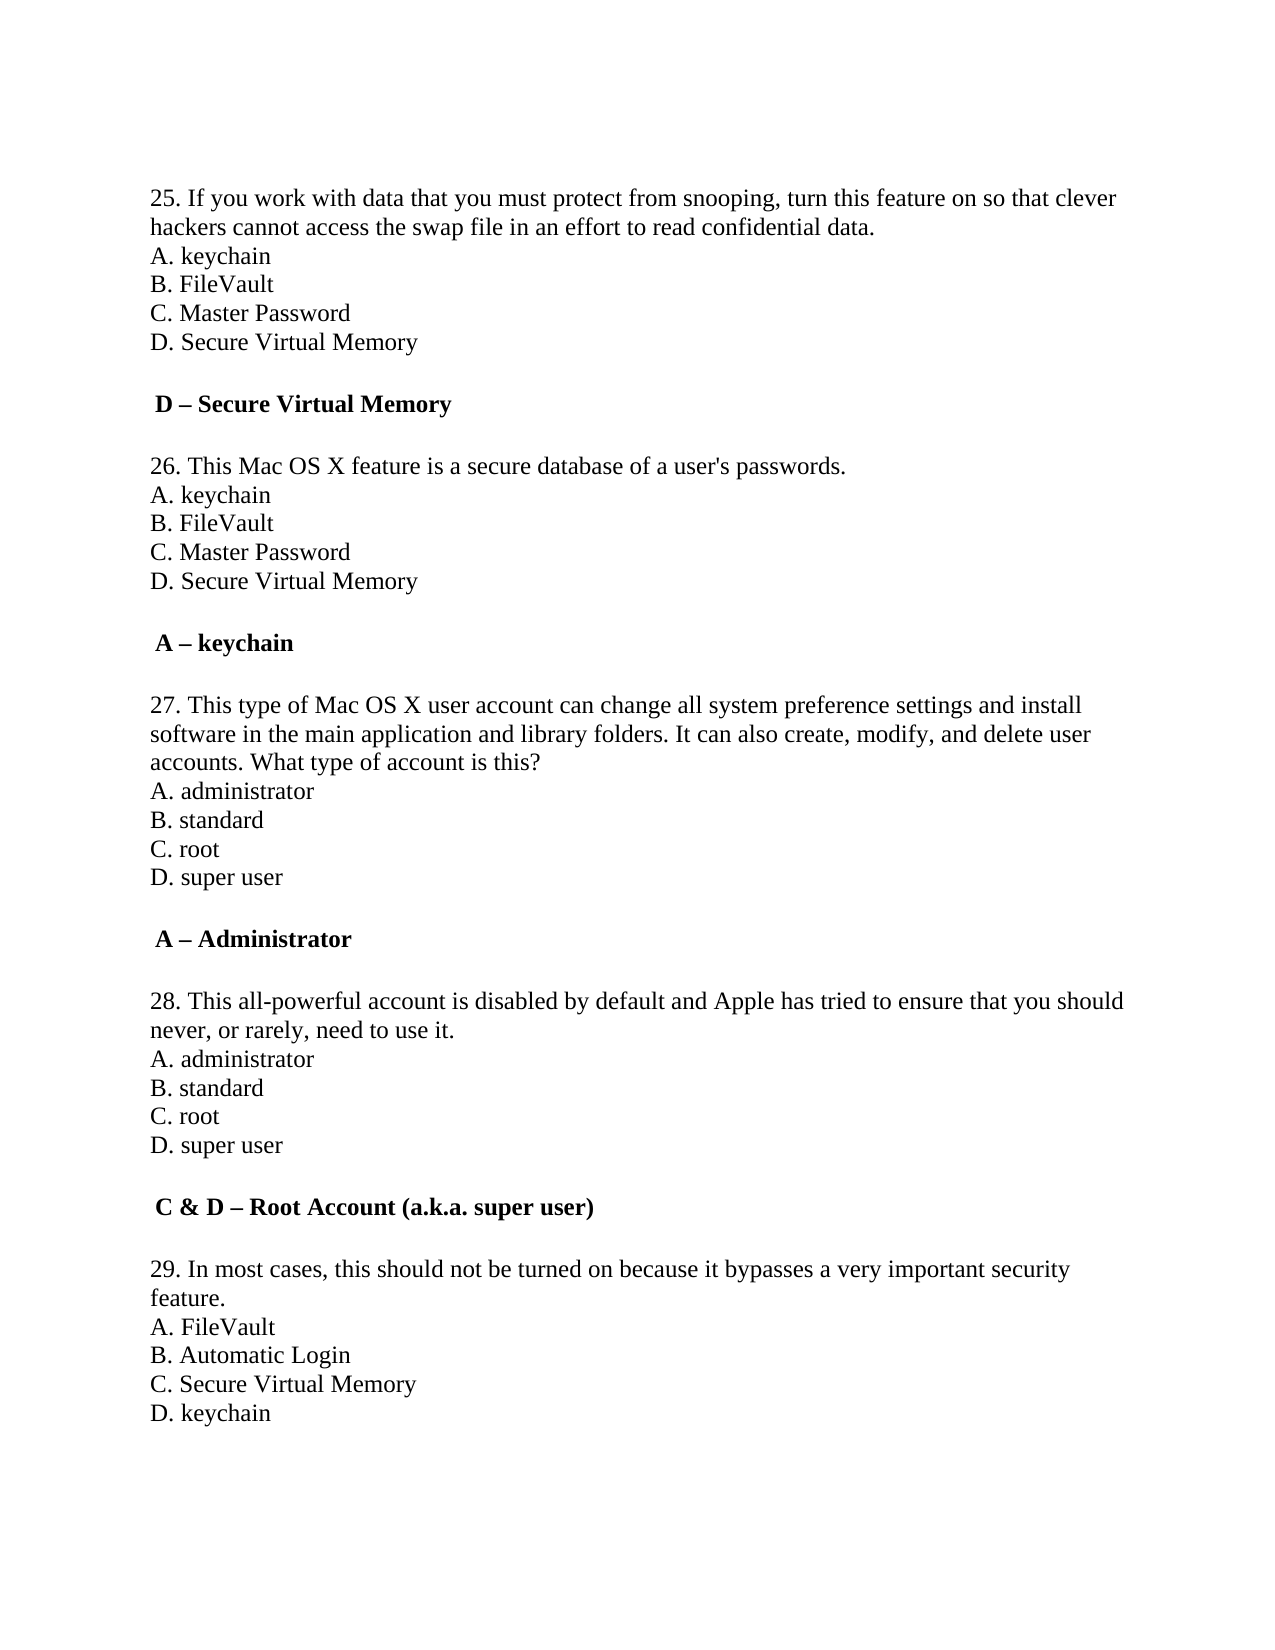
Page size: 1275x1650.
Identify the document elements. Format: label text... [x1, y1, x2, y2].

text 26. This Mac OS X feature is a secure database of a user's passwords. A. keychain B. FileVault C. Master Password D. Secure Virtual Memory [150, 451, 1125, 595]
text 29. In most cases, this should not be turned on because it bypasses a very important security feature. A. FileVault B. Automatic Login C. Secure Virtual Memory D. keychain [150, 1254, 1125, 1427]
text 28. This all-powerful account is disabled by default and Apple has tried to ensure that you should never, or rarely, need to use it. A. administrator B. standard C. root D. super user [150, 986, 1125, 1159]
text 27. This type of Mac OS X user account can change all system preference settings and install software in the main application and library folders. It can also create, modify, and delete user accounts. What type of account is this? A. administrator B. standard C. root D. super user [150, 690, 1125, 891]
text D – Secure Virtual Memory [150, 389, 1125, 418]
text 25. If you work with data that you must protect from snooping, turn this feature on so that clever hackers cannot access the swap file in an effort to read confidential data. A. keychain B. FileVault C. Master Password D. Secure Virtual Memory [150, 183, 1125, 356]
text A – keychain [150, 628, 1125, 657]
text C & D – Root Account (a.k.a. super user) [150, 1192, 1125, 1221]
text A – Administrator [150, 924, 1125, 953]
